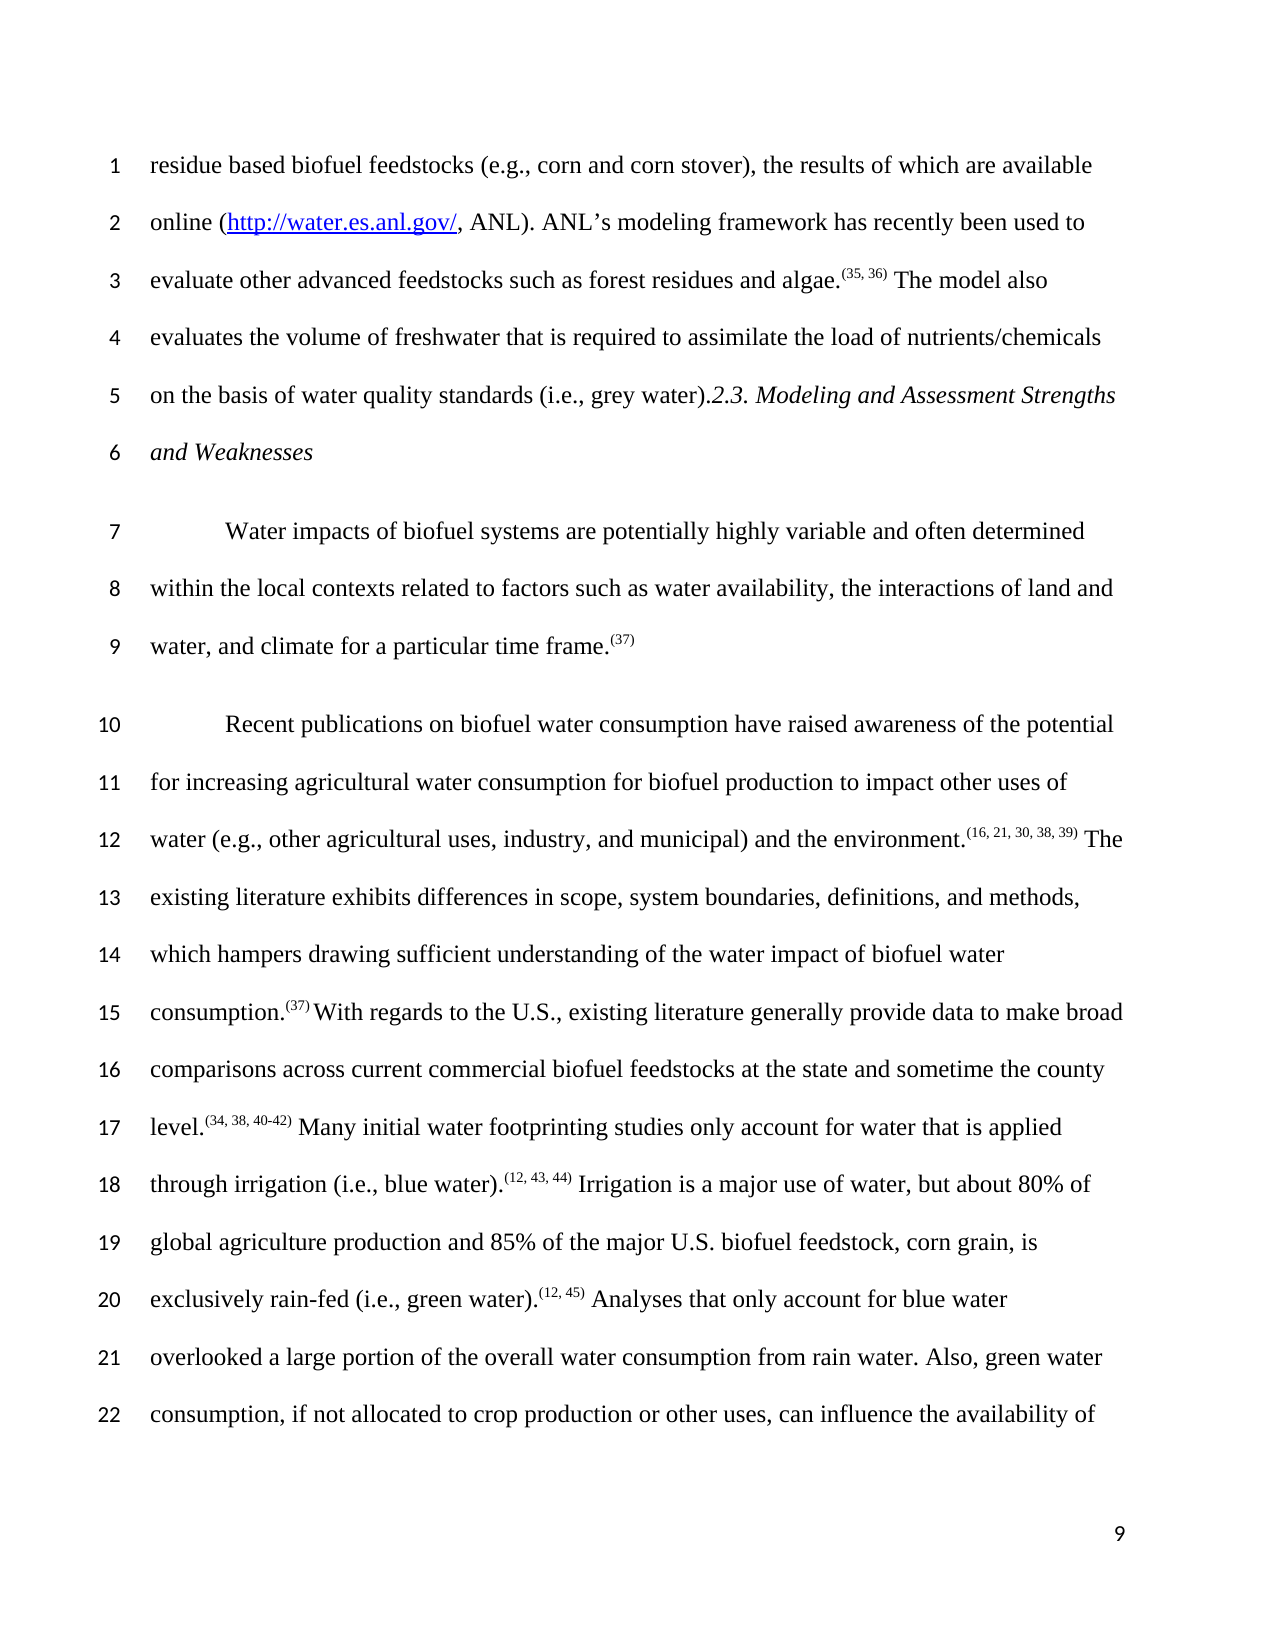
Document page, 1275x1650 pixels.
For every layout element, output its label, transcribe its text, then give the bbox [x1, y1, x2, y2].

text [150, 709, 1125, 1428]
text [150, 150, 1125, 466]
text Water impacts of biofuel systems are potentially highly variable and often determined within the local contexts related to factors such as water availability, the interactions of land and water, and climate for a particular time frame.(37) [150, 516, 1125, 659]
